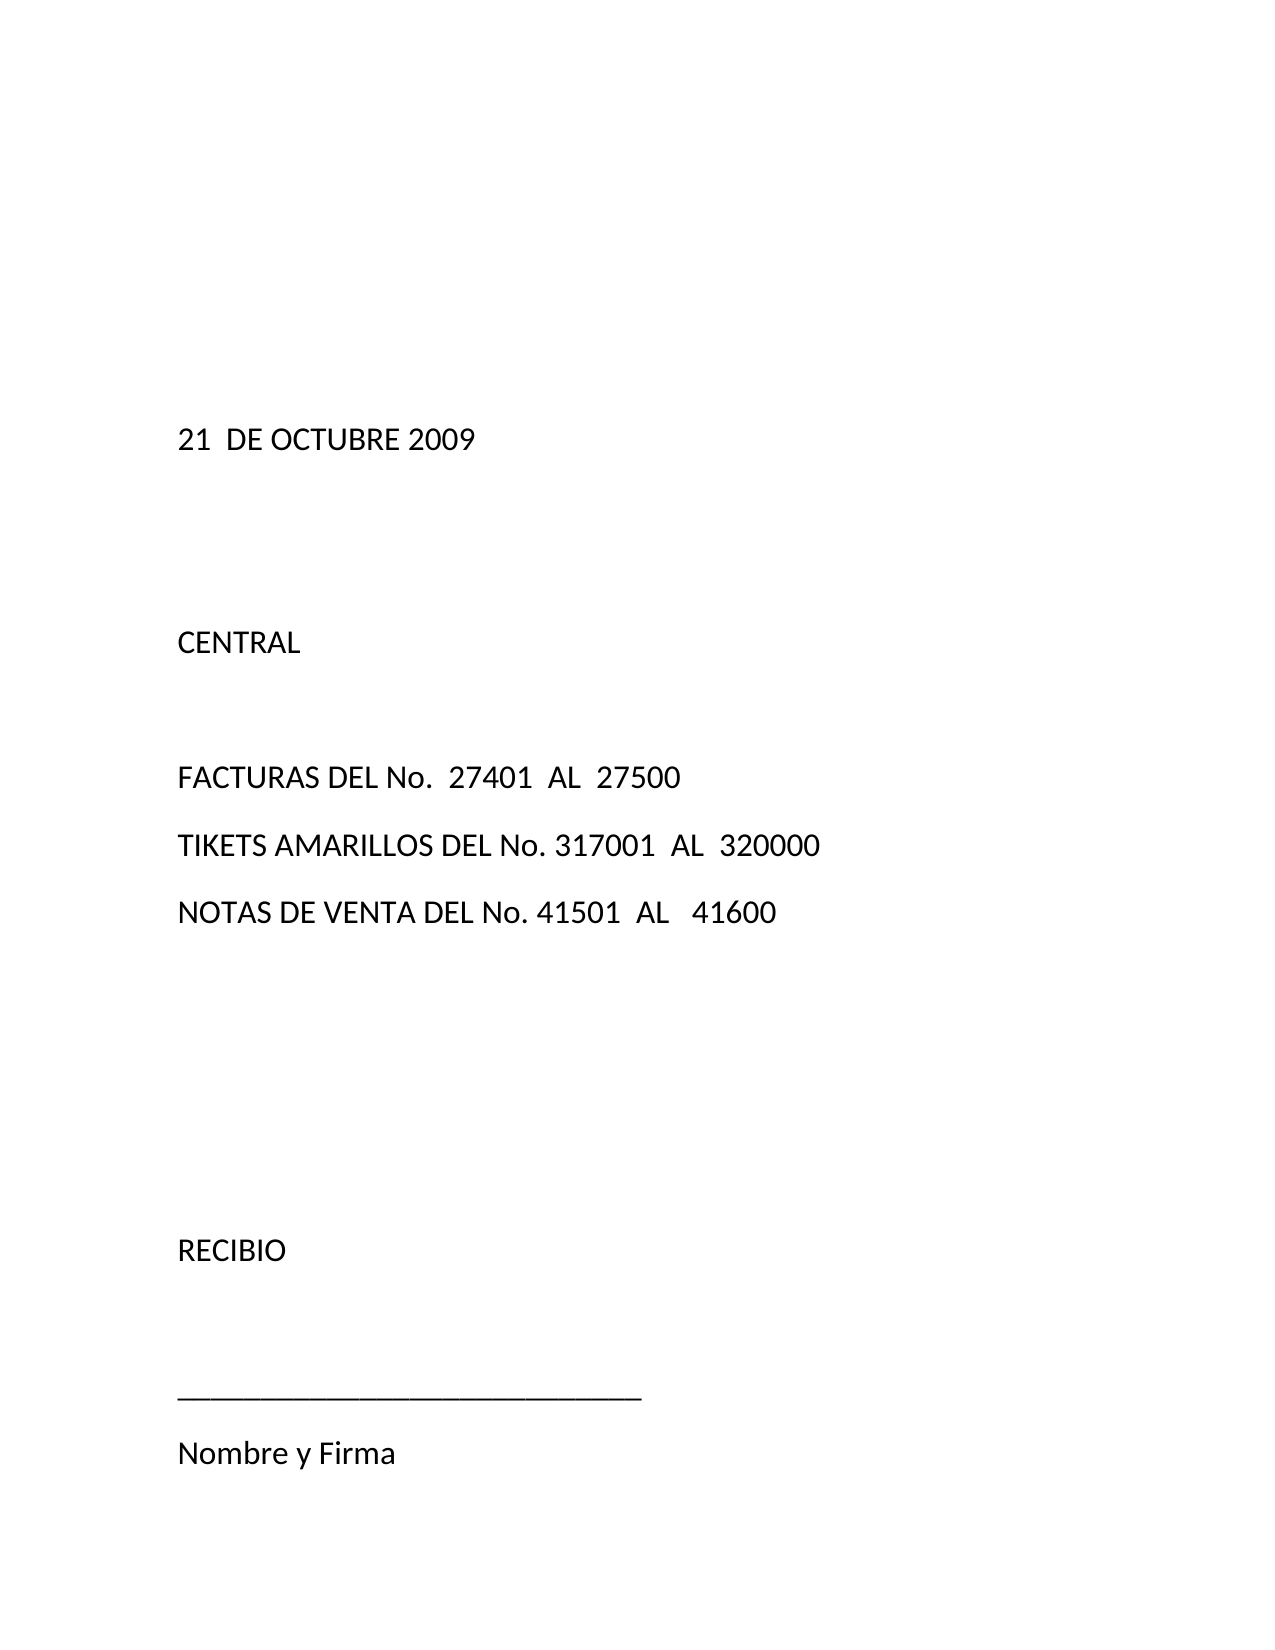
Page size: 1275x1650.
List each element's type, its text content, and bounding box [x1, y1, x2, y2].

text ____________________________ [177, 1364, 1098, 1405]
text Nombre y Firma [177, 1432, 1098, 1473]
text RECIBIO [177, 1229, 1098, 1270]
text 21 DE OCTUBRE 2009 [177, 418, 1098, 459]
text NOTAS DE VENTA DEL No. 41501 AL 41600 [177, 891, 1098, 932]
text TIKETS AMARILLOS DEL No. 317001 AL 320000 [177, 824, 1098, 864]
text CENTRAL [177, 621, 1098, 662]
text FACTURAS DEL No. 27401 AL 27500 [177, 756, 1098, 797]
